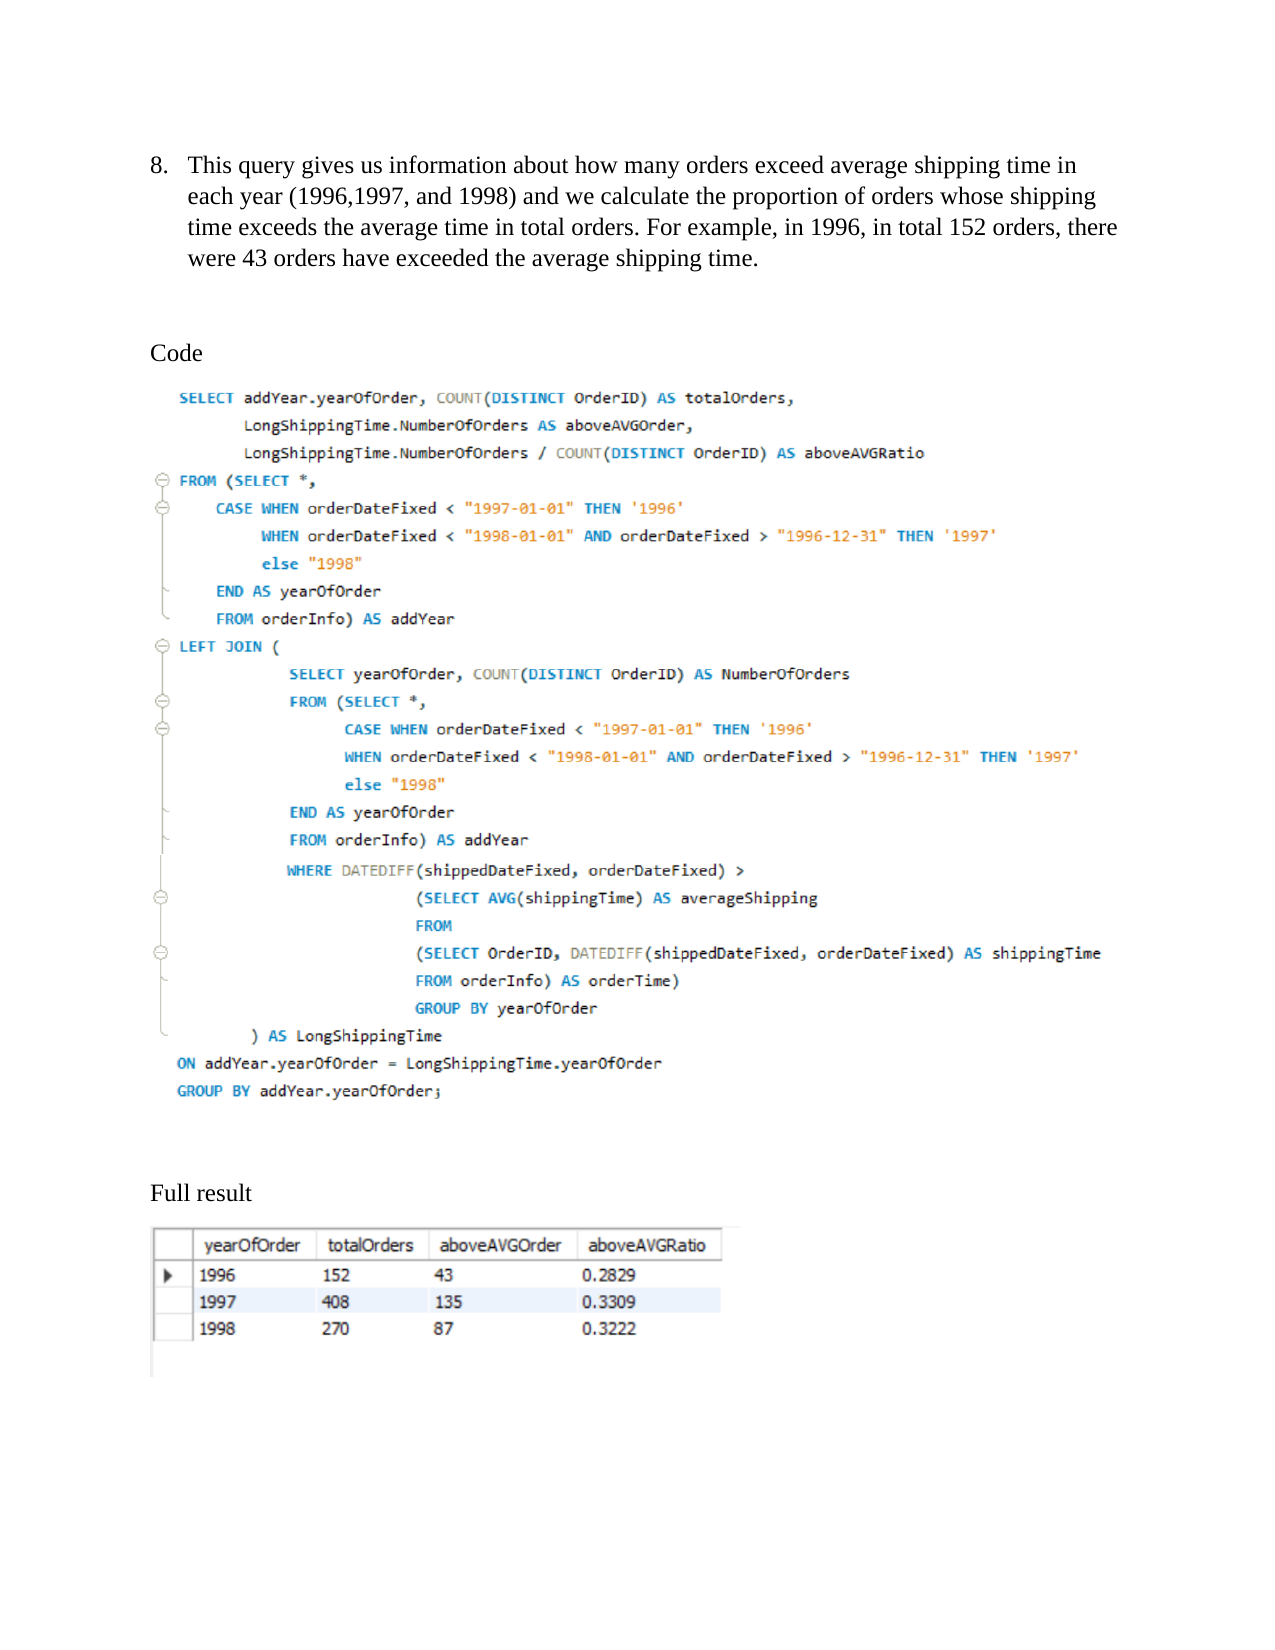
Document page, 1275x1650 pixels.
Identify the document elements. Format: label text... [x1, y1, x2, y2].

picture [150, 1226, 741, 1377]
text Full result [150, 1178, 1125, 1207]
picture [150, 855, 1110, 1112]
list This query gives us information about how many orders exceed average shipping time in each year (1996,1997, and 1998) and we calculate the proportion of orders whose shipping time exceeds the average time in total orders. For example, in 1996, in total 152 orders, there were 43 orders have exceeded the average shipping time. [150, 150, 1125, 272]
picture [150, 386, 1109, 854]
text Code [150, 338, 1125, 367]
